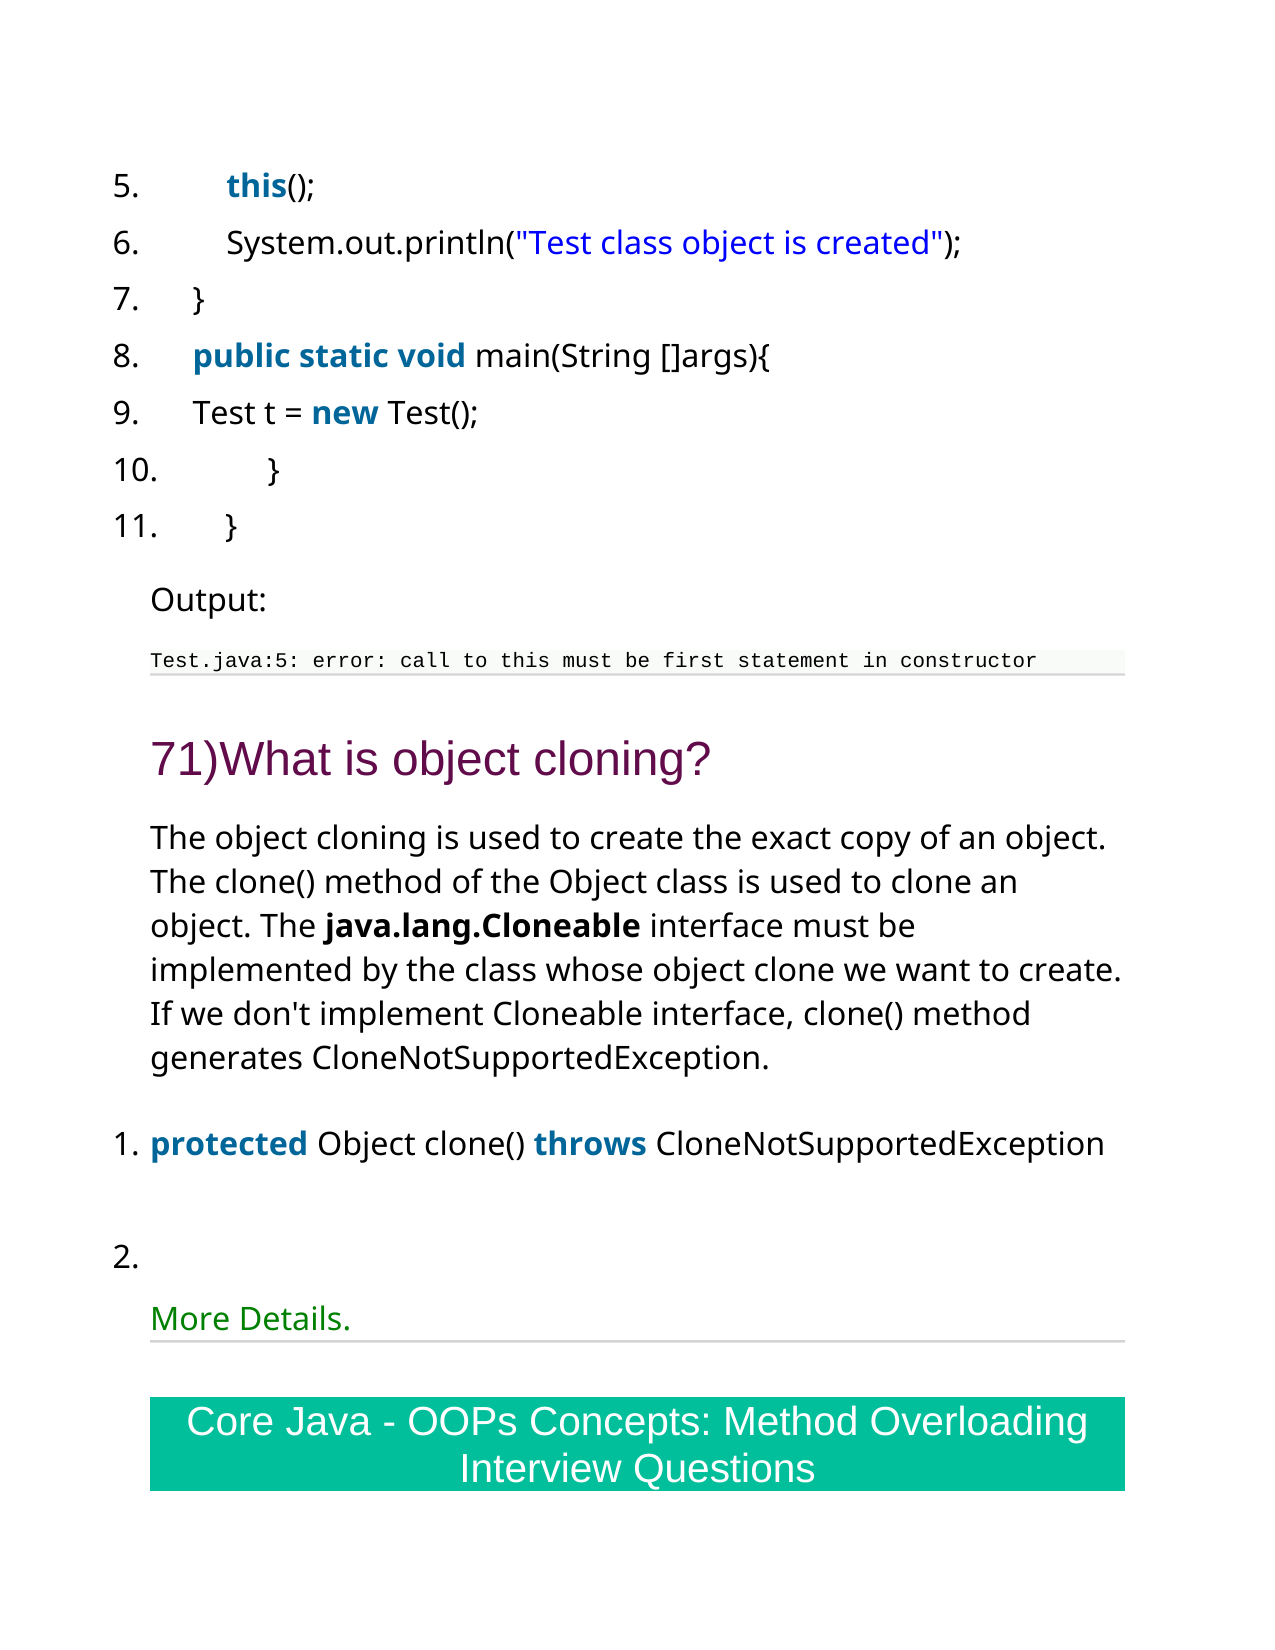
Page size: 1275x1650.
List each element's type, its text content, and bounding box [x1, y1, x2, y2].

text Core Java - OOPs Concepts: Method Overloading Interview Questions [150, 1397, 1125, 1491]
list protected Object clone() throws CloneNotSupportedException [112, 1108, 1125, 1221]
text More Details. [150, 1296, 1125, 1340]
list this(); [112, 150, 1125, 207]
list } [112, 491, 1125, 547]
list public static void main(String []args){ [112, 320, 1125, 377]
text Output: [150, 577, 1125, 621]
text 71)What is object cloning? [150, 731, 1125, 786]
list System.out.println("Test class object is created"); [112, 207, 1125, 263]
list Test t = new Test(); [112, 377, 1125, 434]
text The object cloning is used to create the exact copy of an object. The clone() method of the Object class is used to clone an object. The java.lang.Cloneable interface must be implemented by the class whose object clone we want to create. If we don't implement Cloneable interface, clone() method generates CloneNotSupportedException. [150, 815, 1125, 1078]
text Test.java:5: error: call to this must be first statement in constructor [150, 650, 1125, 673]
list } [112, 434, 1125, 491]
list } [112, 263, 1125, 320]
